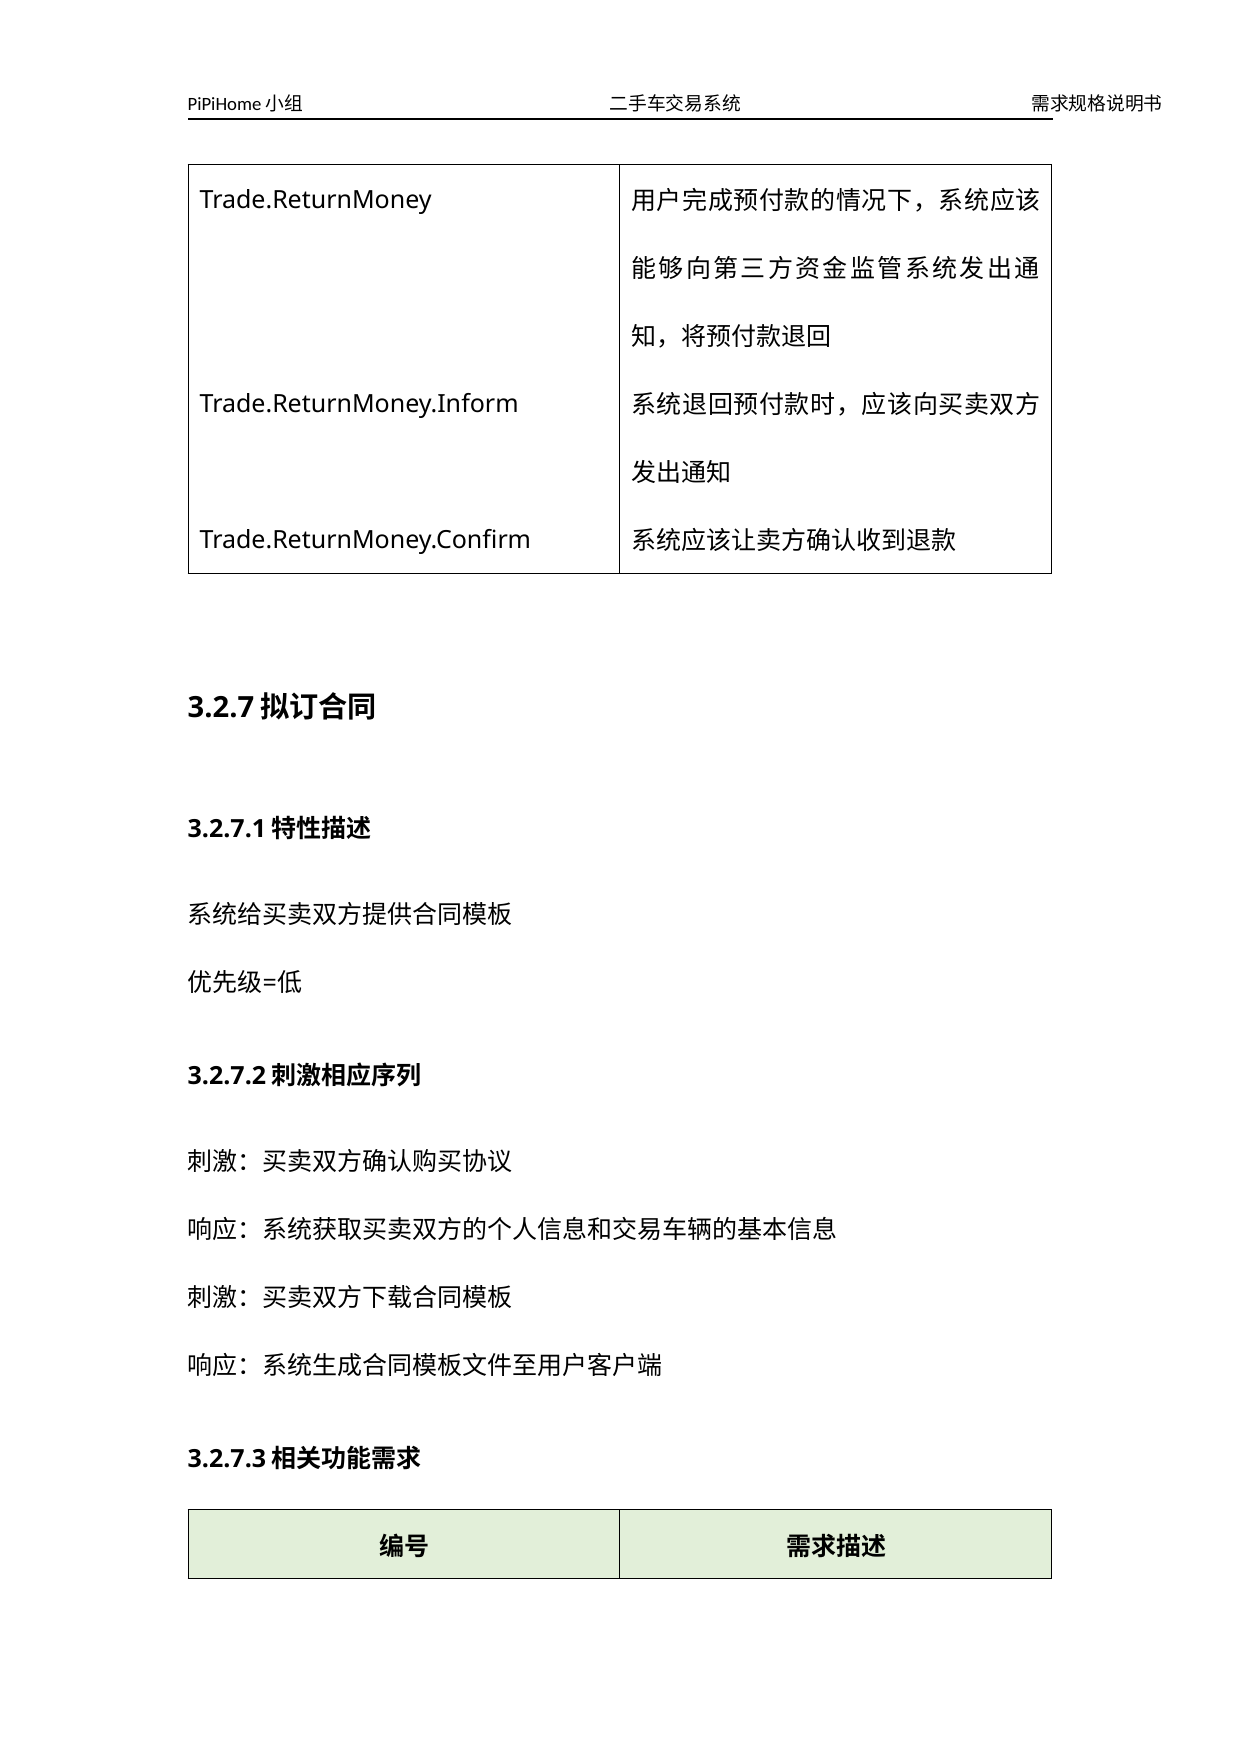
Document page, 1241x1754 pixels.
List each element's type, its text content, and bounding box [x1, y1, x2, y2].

text 响应：系统获取买卖双方的个人信息和交易车辆的基本信息 [187, 1194, 1053, 1262]
subtitle 3.2.7.1特性描述 [187, 792, 1053, 860]
table_cell 用户完成预付款的情况下，系统应该能够向第三方资金监管系统发出通知，将预付款退回 系统退回预付款时，应该向买卖双方发出通知 系统应该让卖方确认收到退款 [620, 165, 1051, 572]
text 响应：系统生成合同模板文件至用户客户端 [187, 1330, 1053, 1398]
text 优先级=低 [187, 947, 1053, 1014]
text 系统给买卖双方提供合同模板 [187, 879, 1053, 947]
text 刺激：买卖双方确认购买协议 [187, 1126, 1053, 1194]
text 刺激：买卖双方下载合同模板 [187, 1262, 1053, 1330]
table_header 需求描述 [620, 1510, 1051, 1578]
table_cell Trade.ReturnMoney Trade.ReturnMoney.Inform Trade.ReturnMoney.Confirm [189, 165, 619, 572]
subtitle 3.2.7.2刺激相应序列 [187, 1039, 1053, 1107]
subtitle 3.2.7拟订合同 [187, 671, 1053, 738]
table_header 编号 [189, 1510, 619, 1578]
subtitle 3.2.7.3相关功能需求 [187, 1423, 1053, 1491]
